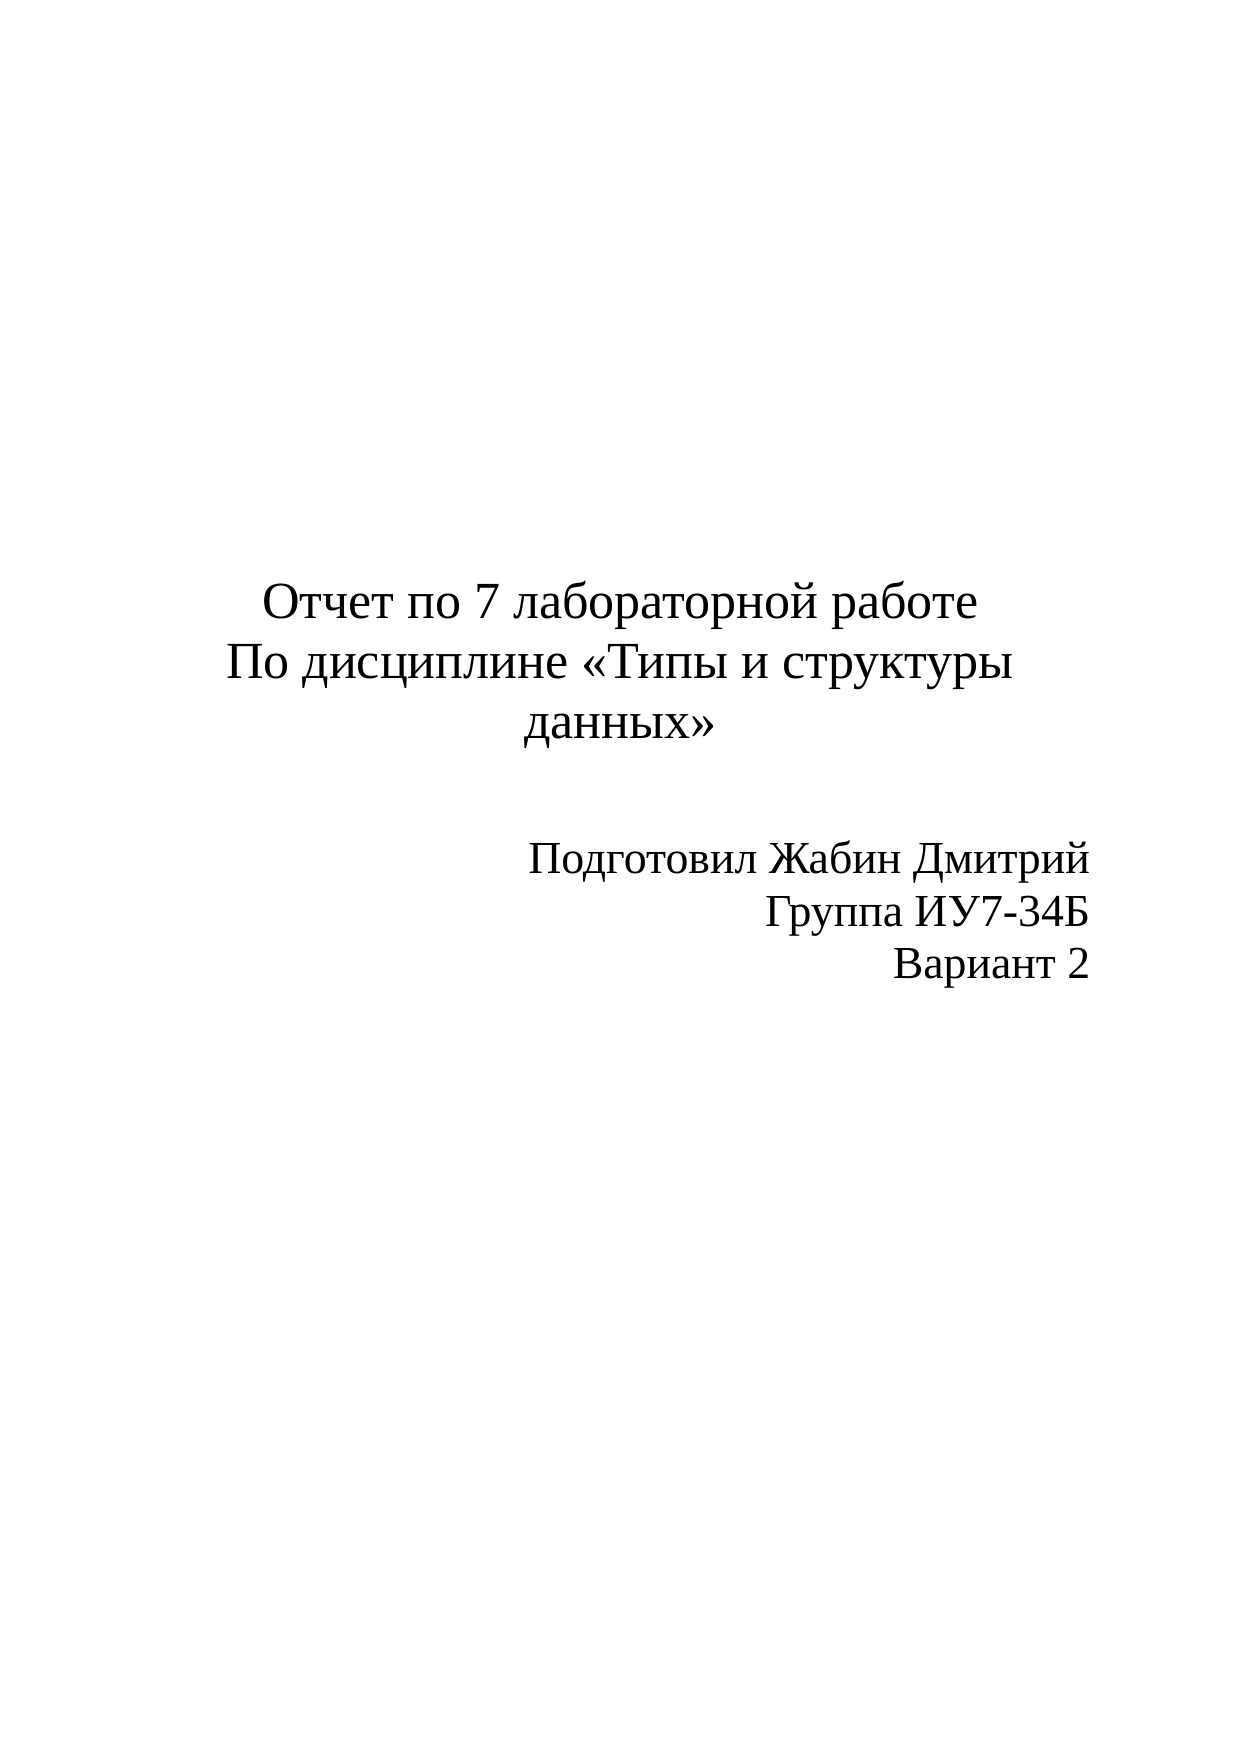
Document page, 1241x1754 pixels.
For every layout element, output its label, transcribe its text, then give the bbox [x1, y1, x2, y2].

text Вариант 2 [150, 936, 1090, 989]
text Группа ИУ7-34Б [150, 883, 1090, 936]
text Подготовил Жабин Дмитрий [150, 831, 1090, 883]
text По дисциплине «Типы и структуры данных» [150, 630, 1090, 750]
text Отчет по 7 лабораторной работе [150, 570, 1090, 630]
